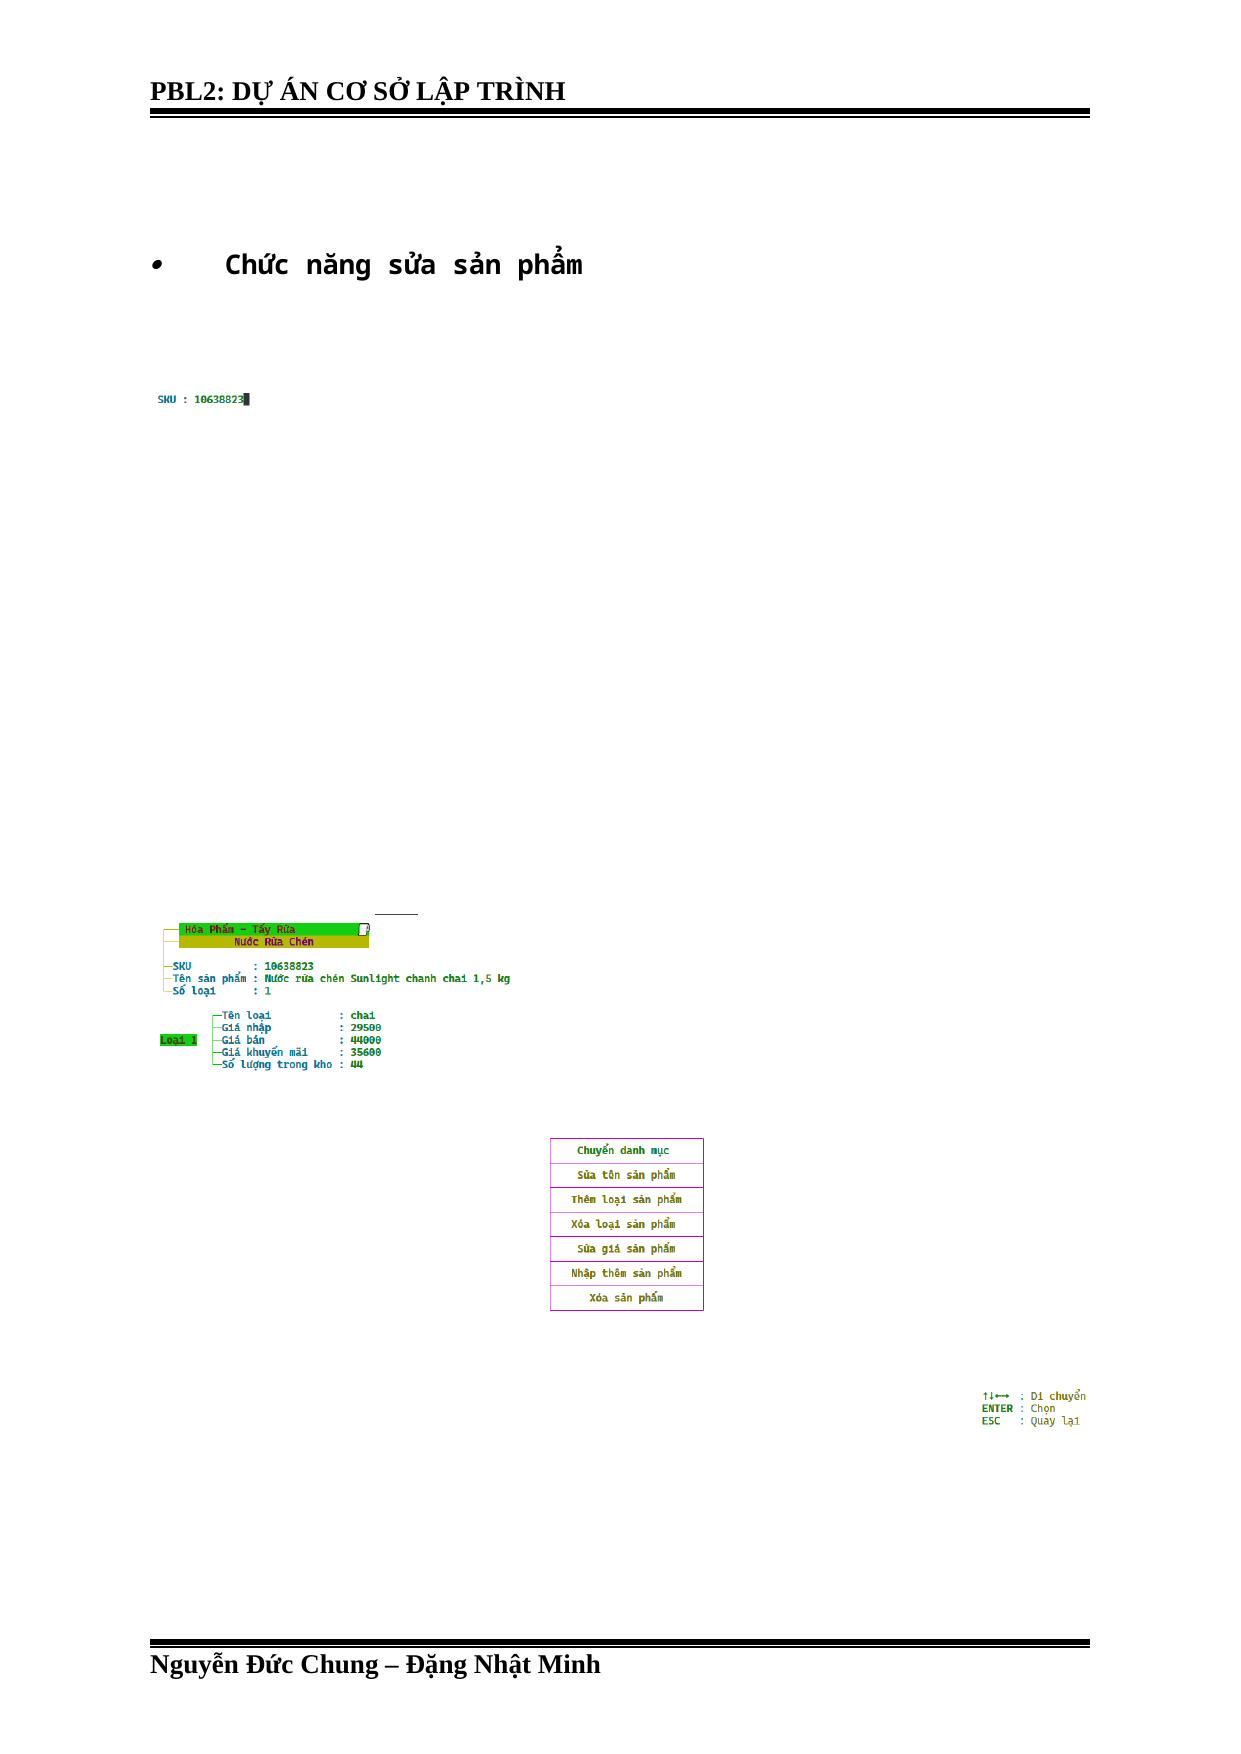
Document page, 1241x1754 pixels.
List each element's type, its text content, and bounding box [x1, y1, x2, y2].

list Chức năng sửa sản phẩm [150, 246, 1090, 283]
picture [150, 912, 1091, 1434]
picture [150, 389, 1091, 904]
